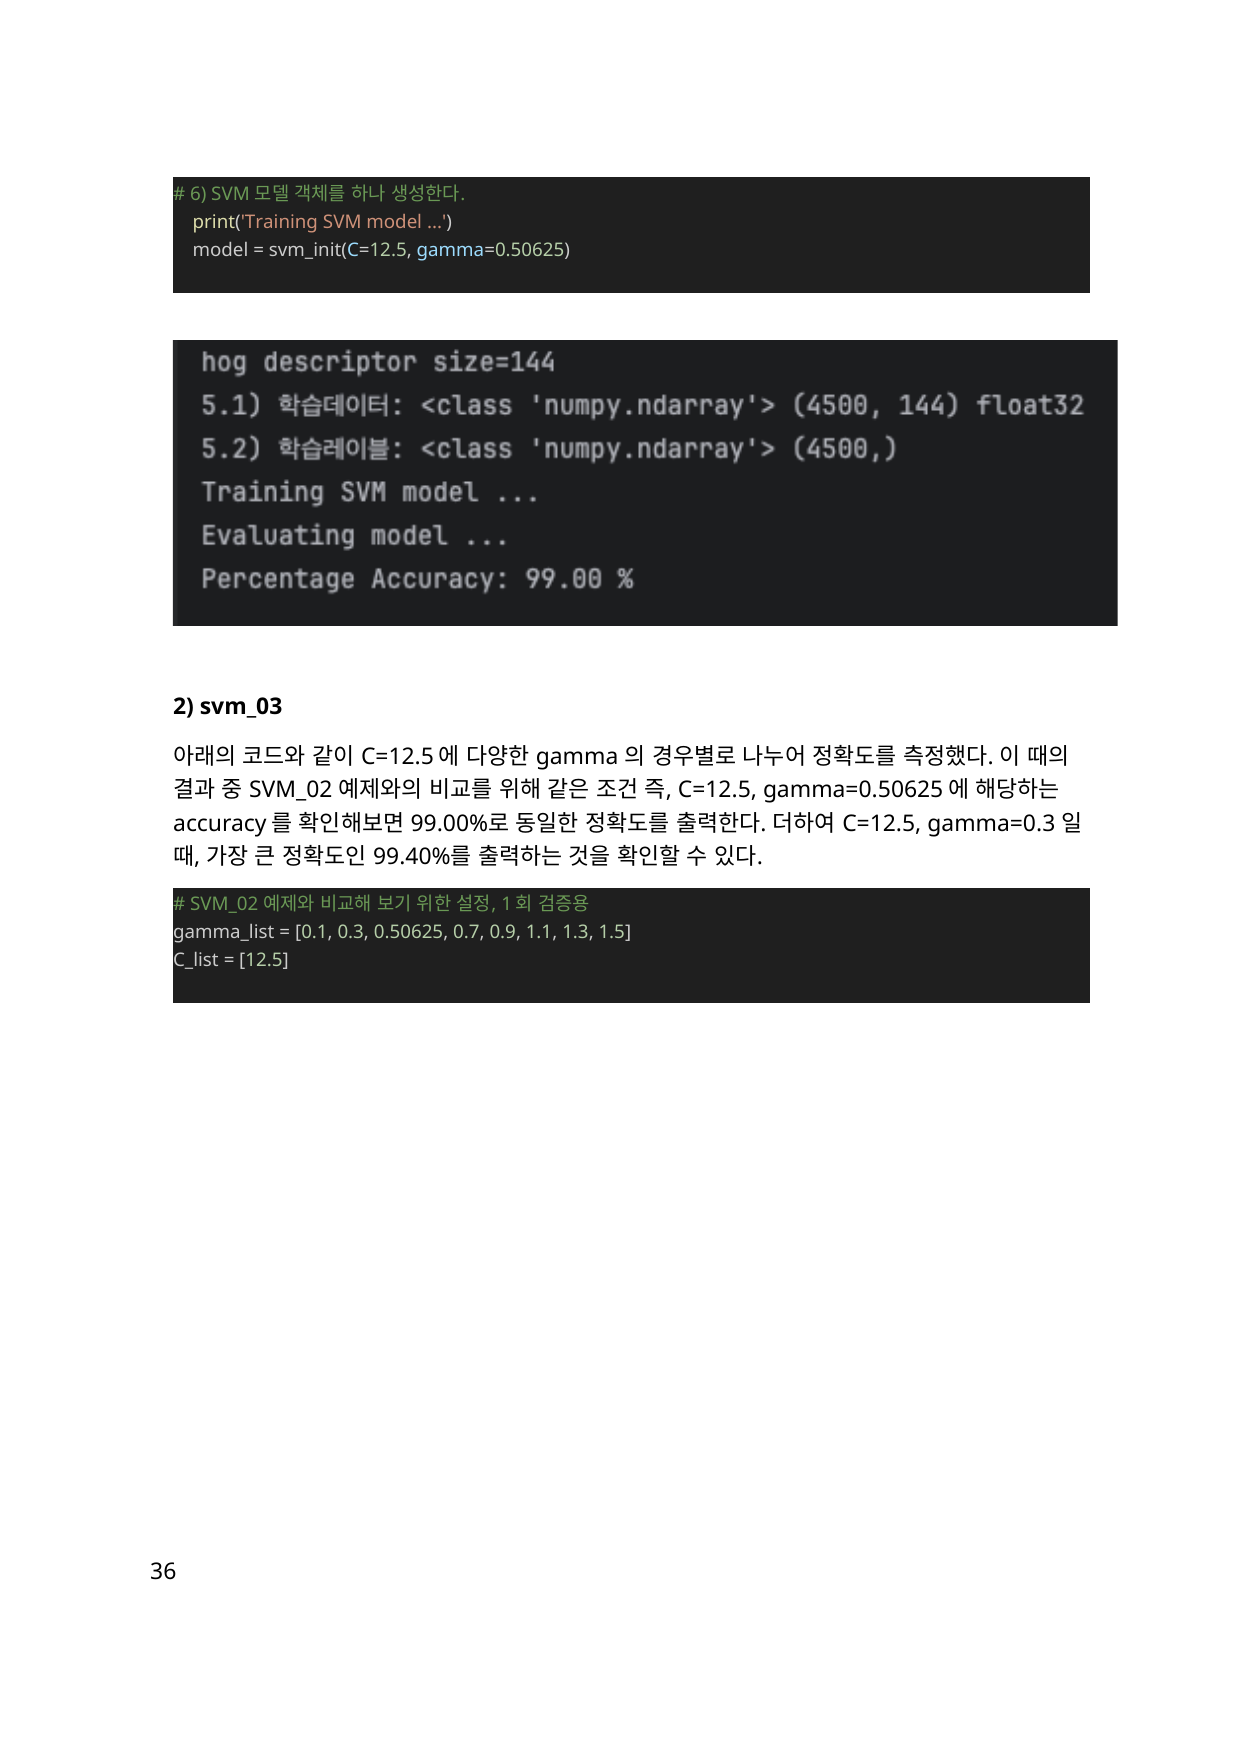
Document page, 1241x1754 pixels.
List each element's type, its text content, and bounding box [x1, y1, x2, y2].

text # SVM_02 예제와 비교해 보기 위한 설정, 1회 검증용 [173, 888, 1090, 916]
text 아래의 코드와 같이 C=12.5에 다양한 gamma 의 경우별로 나누어 정확도를 측정했다. 이 때의 결과 중 SVM_02 예제와의 비교를 위해 같은 조건 즉, C=12.5, gamma=0.50625에 해당하는 accuracy를 확인해보면 99.00%로 동일한 정확도를 출력한다. 더하여 C=12.5, gamma=0.3 일 때, 가장 큰 정확도인 99.40%를 출력하는 것을 확인할 수 있다. [173, 738, 1090, 871]
text print('Training SVM model ...') [173, 205, 1090, 233]
text gamma_list = [0.1, 0.3, 0.50625, 0.7, 0.9, 1.1, 1.3, 1.5] [173, 916, 1090, 944]
text model = svm_init(C=12.5, gamma=0.50625) [173, 233, 1090, 293]
picture [172, 340, 1118, 626]
text # 6) SVM 모델 객체를 하나 생성한다. [173, 177, 1090, 205]
text C_list = [12.5] [173, 944, 1090, 1003]
text 2) svm_03 [173, 690, 1090, 721]
